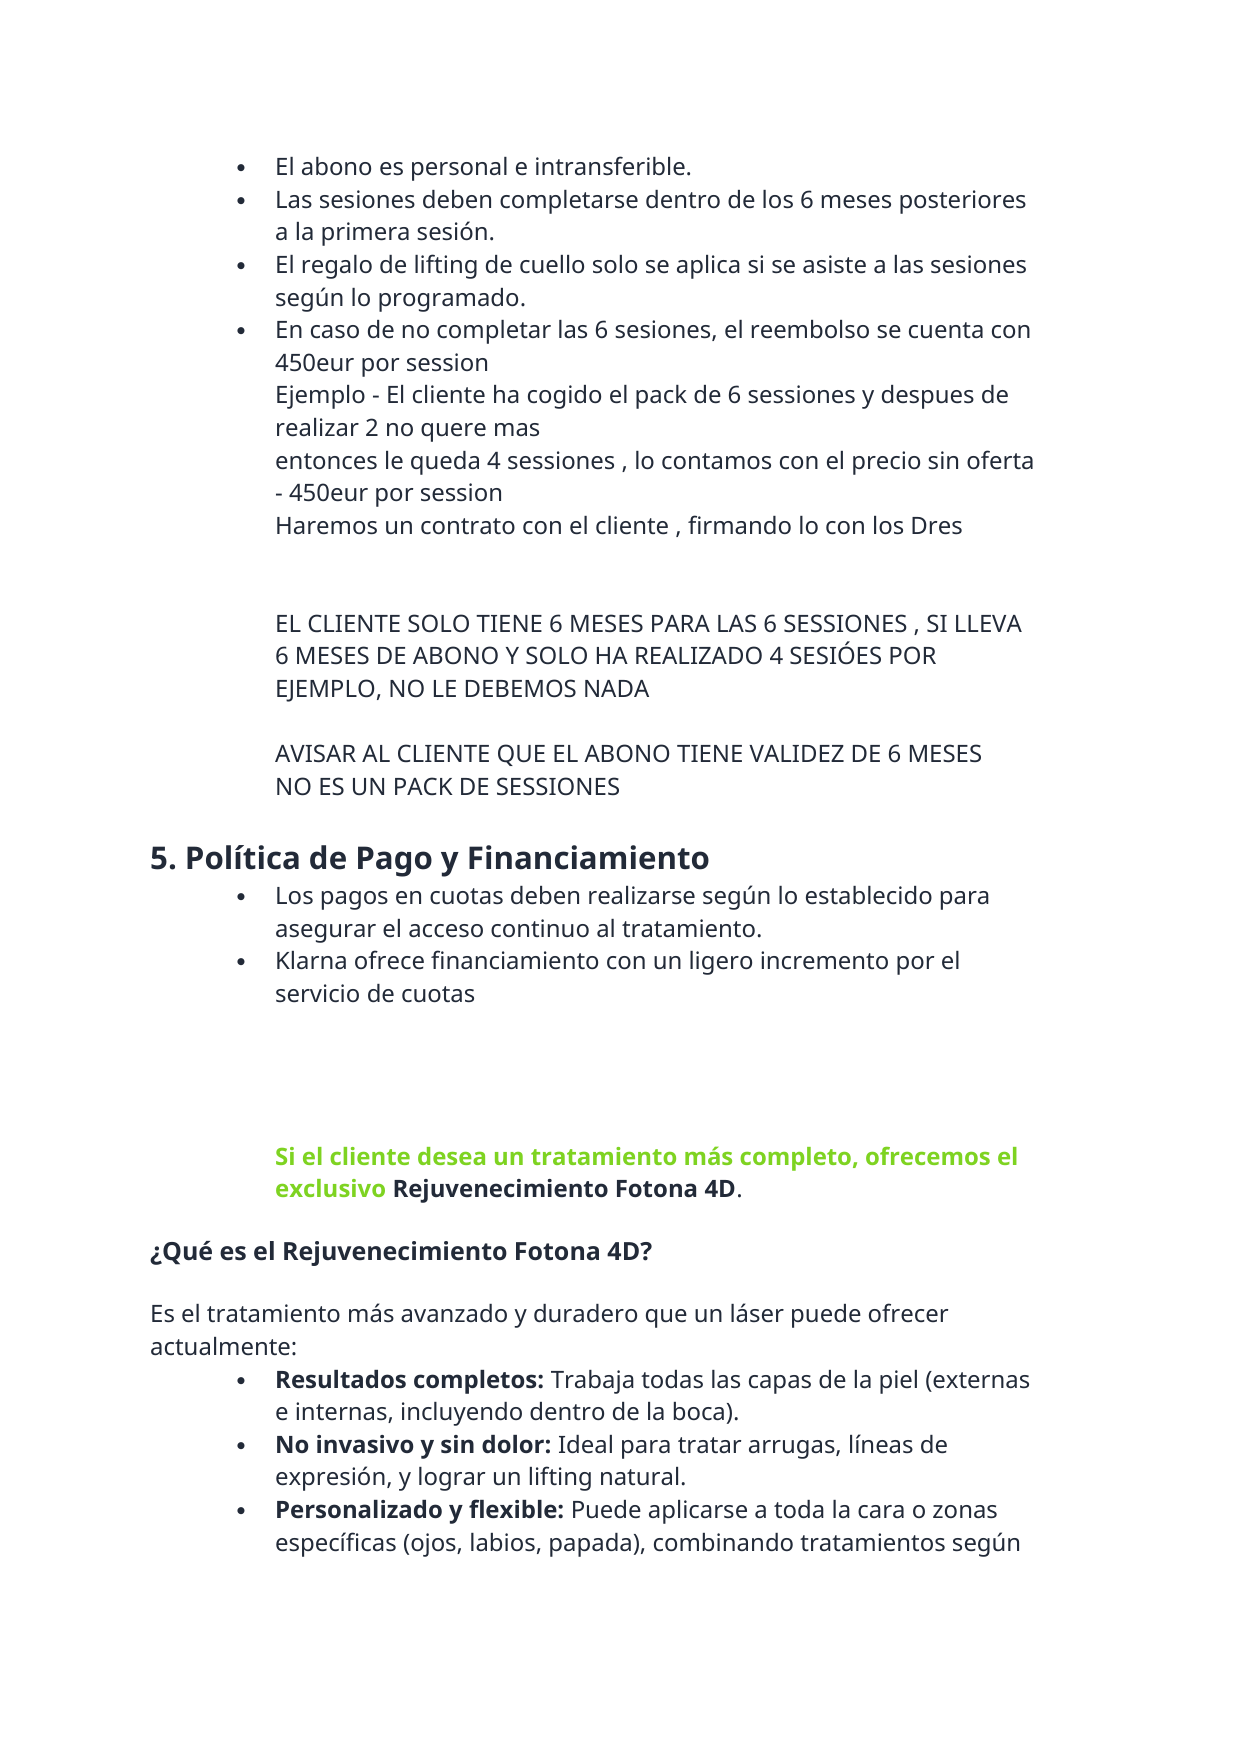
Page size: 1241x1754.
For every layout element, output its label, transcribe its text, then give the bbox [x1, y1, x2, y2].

list Resultados completos: Trabaja todas las capas de la piel (externas e internas, incluyendo dentro de la boca). [237, 1362, 1040, 1428]
text 5. Política de Pago y Financiamiento [150, 836, 1090, 879]
list Klarna ofrece financiamiento con un ligero incremento por el servicio de cuotas Si el cliente desea un tratamiento más completo, ofrecemos el exclusivo Rejuvenecimiento Fotona 4D. [237, 944, 1040, 1205]
list Las sesiones deben completarse dentro de los 6 meses posteriores a la primera sesión. [237, 183, 1040, 248]
list El regalo de lifting de cuello solo se aplica si se asiste a las sesiones según lo programado. [237, 248, 1040, 313]
text Es el tratamiento más avanzado y duradero que un láser puede ofrecer actualmente: [150, 1297, 1090, 1362]
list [237, 1493, 1040, 1558]
list En caso de no completar las 6 sesiones, el reembolso se cuenta con 450eur por session Ejemplo - El cliente ha cogido el pack de 6 sessiones y despues de realizar 2 no quere mas entonces le queda 4 sessiones , lo contamos con el precio sin oferta - 450eur por session Haremos un contrato con el cliente , firmando lo con los Dres EL CLIENTE SOLO TIENE 6 MESES PARA LAS 6 SESSIONES , SI LLEVA 6 MESES DE ABONO Y SOLO HA REALIZADO 4 SESIÓES POR EJEMPLO, NO LE DEBEMOS NADA AVISAR AL CLIENTE QUE EL ABONO TIENE VALIDEZ DE 6 MESES NO ES UN PACK DE SESSIONES [237, 313, 1040, 836]
list Los pagos en cuotas deben realizarse según lo establecido para asegurar el acceso continuo al tratamiento. [237, 879, 1040, 944]
text ¿Qué es el Rejuvenecimiento Fotona 4D? [150, 1234, 1090, 1268]
list No invasivo y sin dolor: Ideal para tratar arrugas, líneas de expresión, y lograr un lifting natural. [237, 1428, 1040, 1493]
list El abono es personal e intransferible. [237, 150, 1040, 183]
